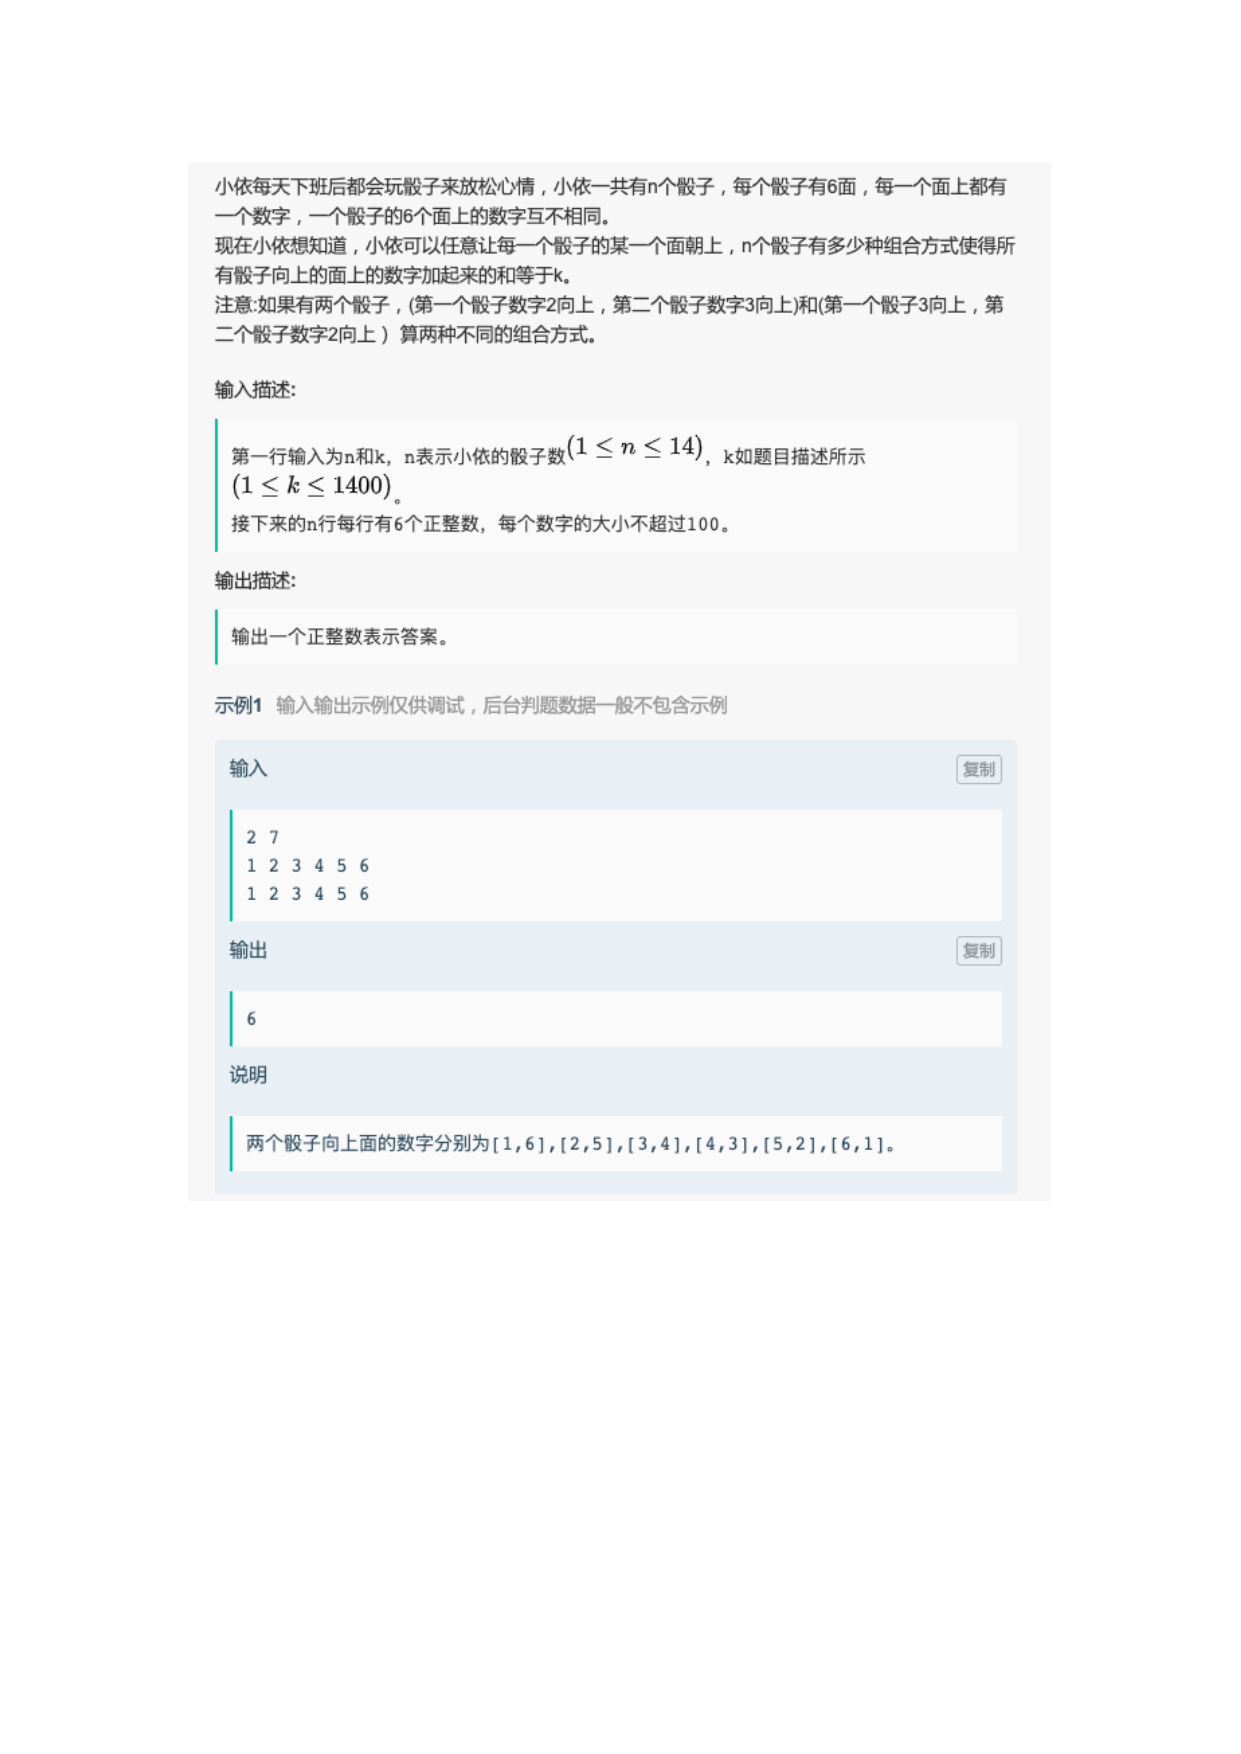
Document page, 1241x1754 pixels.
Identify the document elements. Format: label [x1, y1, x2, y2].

picture [187, 162, 1052, 1201]
